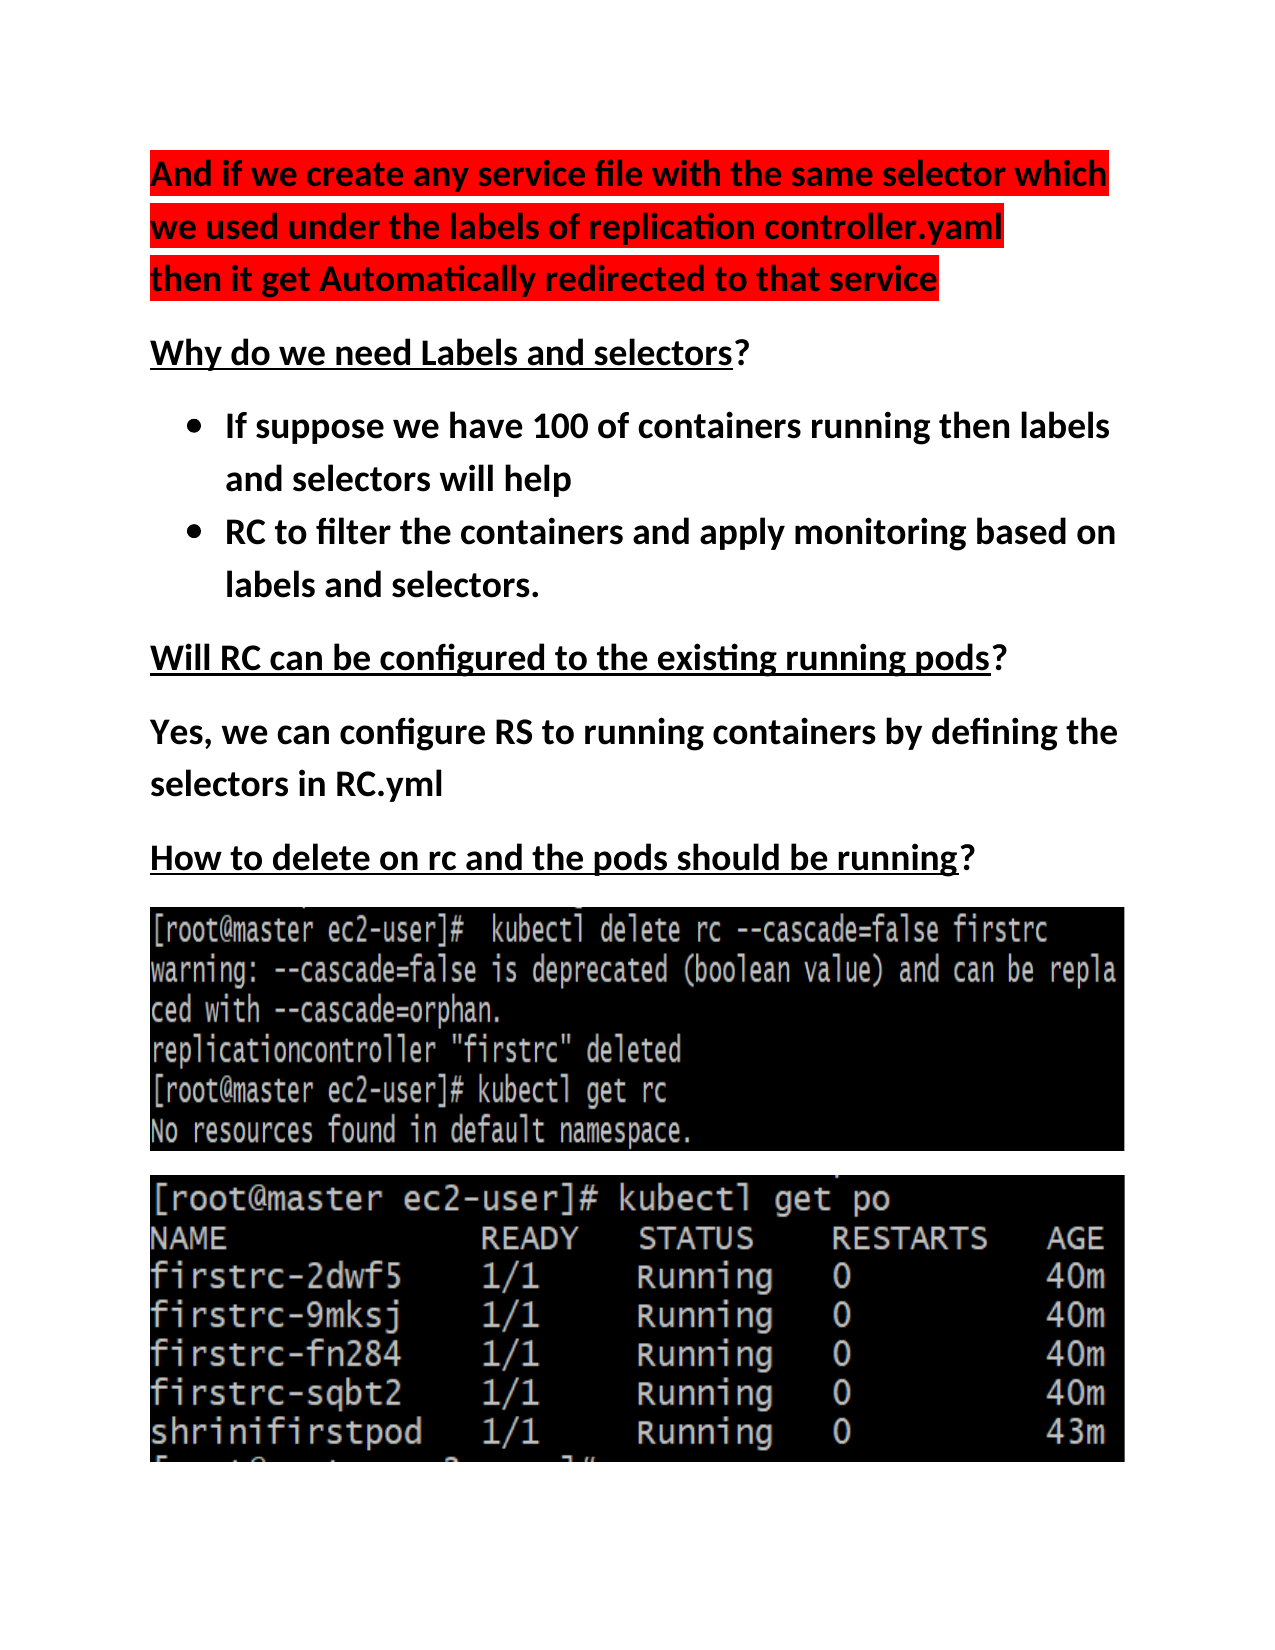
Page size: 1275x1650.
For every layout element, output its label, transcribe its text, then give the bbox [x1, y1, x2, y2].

picture [150, 907, 1125, 1151]
text How to delete on rc and the pods should be running? [150, 834, 1125, 880]
text Why do we need Labels and selectors? [150, 329, 1125, 375]
list If suppose we have 100 of containers running then labels and selectors will help [187, 402, 1125, 501]
list RC to filter the containers and apply monitoring based on labels and selectors. [187, 508, 1125, 606]
picture [150, 1175, 1125, 1462]
text Will RC can be configured to the existing running pods? [150, 634, 1125, 680]
text Yes, we can configure RS to running containers by defining the selectors in RC.yml [150, 708, 1125, 806]
text And if we create any service file with the same selector which we used under the labels of replication controller.yaml then it get Automatically redirected to that service [150, 150, 1125, 301]
